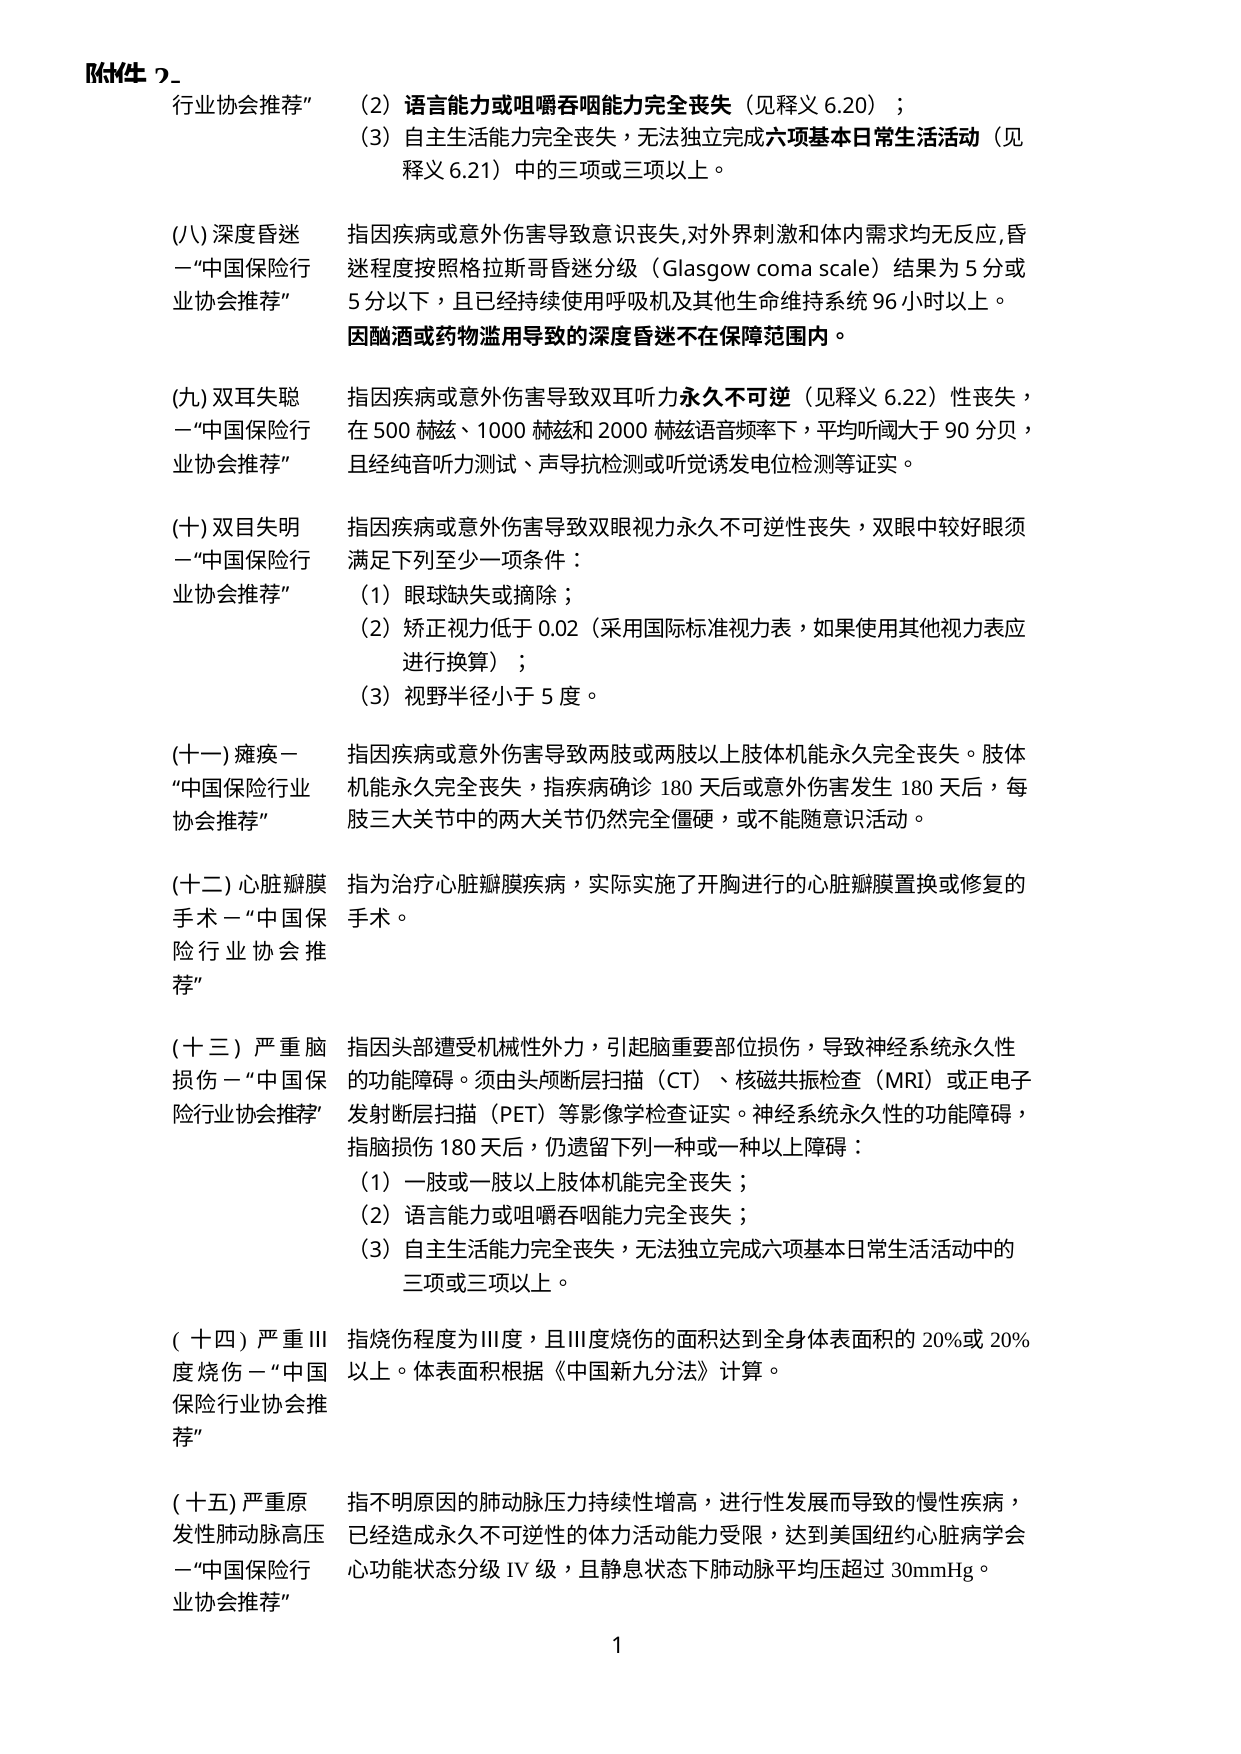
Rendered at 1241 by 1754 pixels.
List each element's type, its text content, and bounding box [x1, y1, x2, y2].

table_cell 指烧伤程度为Ⅲ度，且Ⅲ度烧伤的面积达到全身体表面积的 20%或 20% 以上。体表面积根据《中国新九分法》计算。 [338, 1309, 1059, 1471]
table_cell 指因疾病或意外伤害导致双眼视力永久不可逆性丧失，双眼中较好眼须满足下列至少一项条件： （1）眼球缺失或摘除； （2）矫正视力低于0.02（采用国际标准视力表，如果使用其他视力表应进行换算）； （3）视野半径小于 5 度。 [338, 497, 1059, 724]
table_header （2）语言能力或咀嚼吞咽能力完全丧失（见释义6.20）； （3）自主生活能力完全丧失，无法独立完成六项基本日常生活活动（见释义 6.21）中的三项或三项以上。 [338, 96, 1059, 204]
table_cell (十二) 心脏瓣膜手术－“中国保险行业协会推荐” [151, 854, 338, 1017]
table_cell ( 十五) 严重原发性肺动脉高压 －“中国保险行业协会推荐” [151, 1471, 338, 1617]
table_cell ( 十四) 严重Ⅲ 度烧伤－“中国保险行业协会推荐” [151, 1309, 338, 1471]
table_cell 指为治疗心脏瓣膜疾病，实际实施了开胸进行的心脏瓣膜置换或修复的手术。 [338, 854, 1059, 1017]
table_header 行业协会推荐” [151, 96, 338, 204]
table_cell 指因疾病或意外伤害导致两肢或两肢以上肢体机能永久完全丧失。肢体机能永久完全丧失，指疾病确诊 180 天后或意外伤害发生 180 天后，每肢三大关节中的两大关节仍然完全僵硬，或不能随意识活动。 [338, 724, 1059, 854]
table_cell (八) 深度昏迷 －“中国保险行业协会推荐” [151, 204, 338, 367]
table_cell (十三) 严重脑损伤－“中国保险 行 业 协 会 推荐” [151, 1017, 338, 1309]
table_cell 指因疾病或意外伤害导致意识丧失,对外界刺激和体内需求均无反应,昏迷程度按照格拉斯哥昏迷分级（Glasgow coma scale）结果为5分或5分以下，且已经持续使用呼吸机及其他生命维持系统96小时以上。 因酗酒或药物滥用导致的深度昏迷不在保障范围内。 [338, 204, 1059, 367]
table_cell 指因头部遭受机械性外力，引起脑重要部位损伤，导致神经系统永久性的功能障碍。须由头颅断层扫描（CT）、核磁共振检查（MRI）或正电子发射断层扫描（PET）等影像学检查证实。神经系统永久性的功能障碍， 指脑损伤180天后，仍遗留下列一种或一种以上障碍： （1）一肢或一肢以上肢体机能完全丧失； （2）语言能力或咀嚼吞咽能力完全丧失； （3）自主生活能力完全丧失，无法独立完成六项基本日常生活活动中的三项或三项以上。 [338, 1017, 1059, 1309]
table_cell 指因疾病或意外伤害导致双耳听力永久不可逆（见释义 6.22）性丧失， 在 500 赫兹、1000 赫兹和 2000 赫兹语音频率下，平均听阈大于 90 分贝， 且经纯音听力测试、声导抗检测或听觉诱发电位检测等证实。 [338, 367, 1059, 497]
table_cell (十一) 瘫痪－ “中国保险行业协会推荐” [151, 724, 338, 854]
table_cell (九) 双耳失聪 －“中国保险行业协会推荐” [151, 367, 338, 497]
table_cell (十) 双目失明 －“中国保险行业协会推荐” [151, 497, 338, 724]
table_cell 指不明原因的肺动脉压力持续性增高，进行性发展而导致的慢性疾病， 已经造成永久不可逆性的体力活动能力受限，达到美国纽约心脏病学会心功能状态分级 IV 级，且静息状态下肺动脉平均压超过 30mmHg。 [338, 1471, 1059, 1617]
